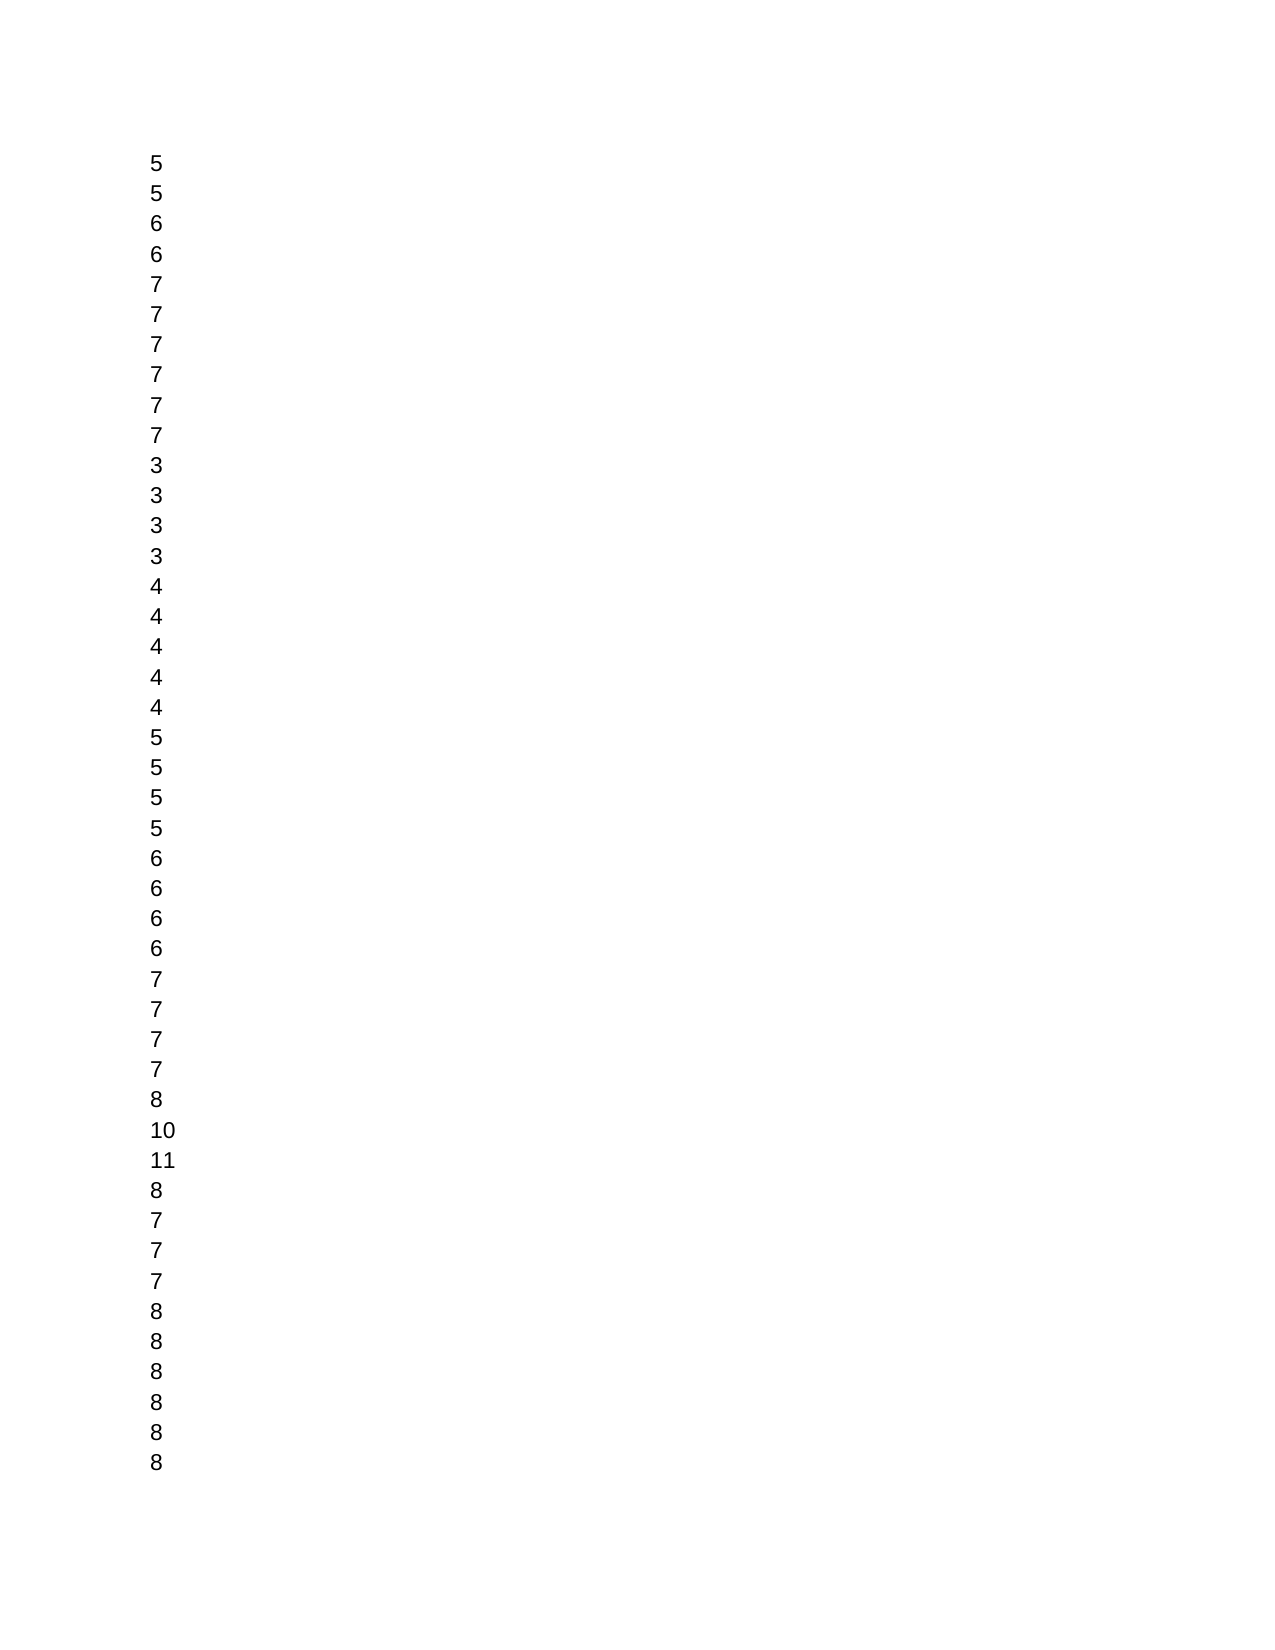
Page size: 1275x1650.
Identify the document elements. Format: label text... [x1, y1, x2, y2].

text 6 [150, 210, 1125, 237]
text 8 [150, 1328, 1125, 1354]
text 5 [150, 724, 1125, 750]
text 7 [150, 271, 1125, 297]
text 3 [150, 512, 1125, 539]
text 6 [150, 845, 1125, 871]
text 7 [150, 966, 1125, 992]
text 4 [150, 663, 1125, 690]
text 4 [150, 603, 1125, 629]
text 7 [150, 1207, 1125, 1234]
text 5 [150, 814, 1125, 841]
text 4 [150, 633, 1125, 660]
text 3 [150, 452, 1125, 478]
text 8 [150, 1449, 1125, 1475]
text 8 [150, 1388, 1125, 1415]
text 7 [150, 422, 1125, 448]
text 4 [150, 573, 1125, 599]
text 5 [150, 754, 1125, 781]
text 5 [150, 784, 1125, 811]
text 8 [150, 1298, 1125, 1324]
text 8 [150, 1177, 1125, 1203]
text 3 [150, 543, 1125, 569]
text 7 [150, 1026, 1125, 1052]
text 6 [150, 241, 1125, 267]
text 7 [150, 1237, 1125, 1264]
text 8 [150, 1419, 1125, 1445]
text 7 [150, 331, 1125, 358]
text 7 [150, 361, 1125, 388]
text 3 [150, 482, 1125, 509]
text 10 [150, 1117, 1125, 1143]
text 6 [150, 875, 1125, 901]
text 7 [150, 392, 1125, 418]
text 6 [150, 905, 1125, 932]
text 7 [150, 1056, 1125, 1083]
text 11 [150, 1147, 1125, 1173]
text 5 [150, 150, 1125, 176]
text 5 [150, 180, 1125, 207]
text 7 [150, 996, 1125, 1022]
text 7 [150, 301, 1125, 327]
text 4 [150, 694, 1125, 720]
text 8 [150, 1358, 1125, 1385]
text 8 [150, 1086, 1125, 1113]
text 7 [150, 1268, 1125, 1294]
text 6 [150, 935, 1125, 962]
